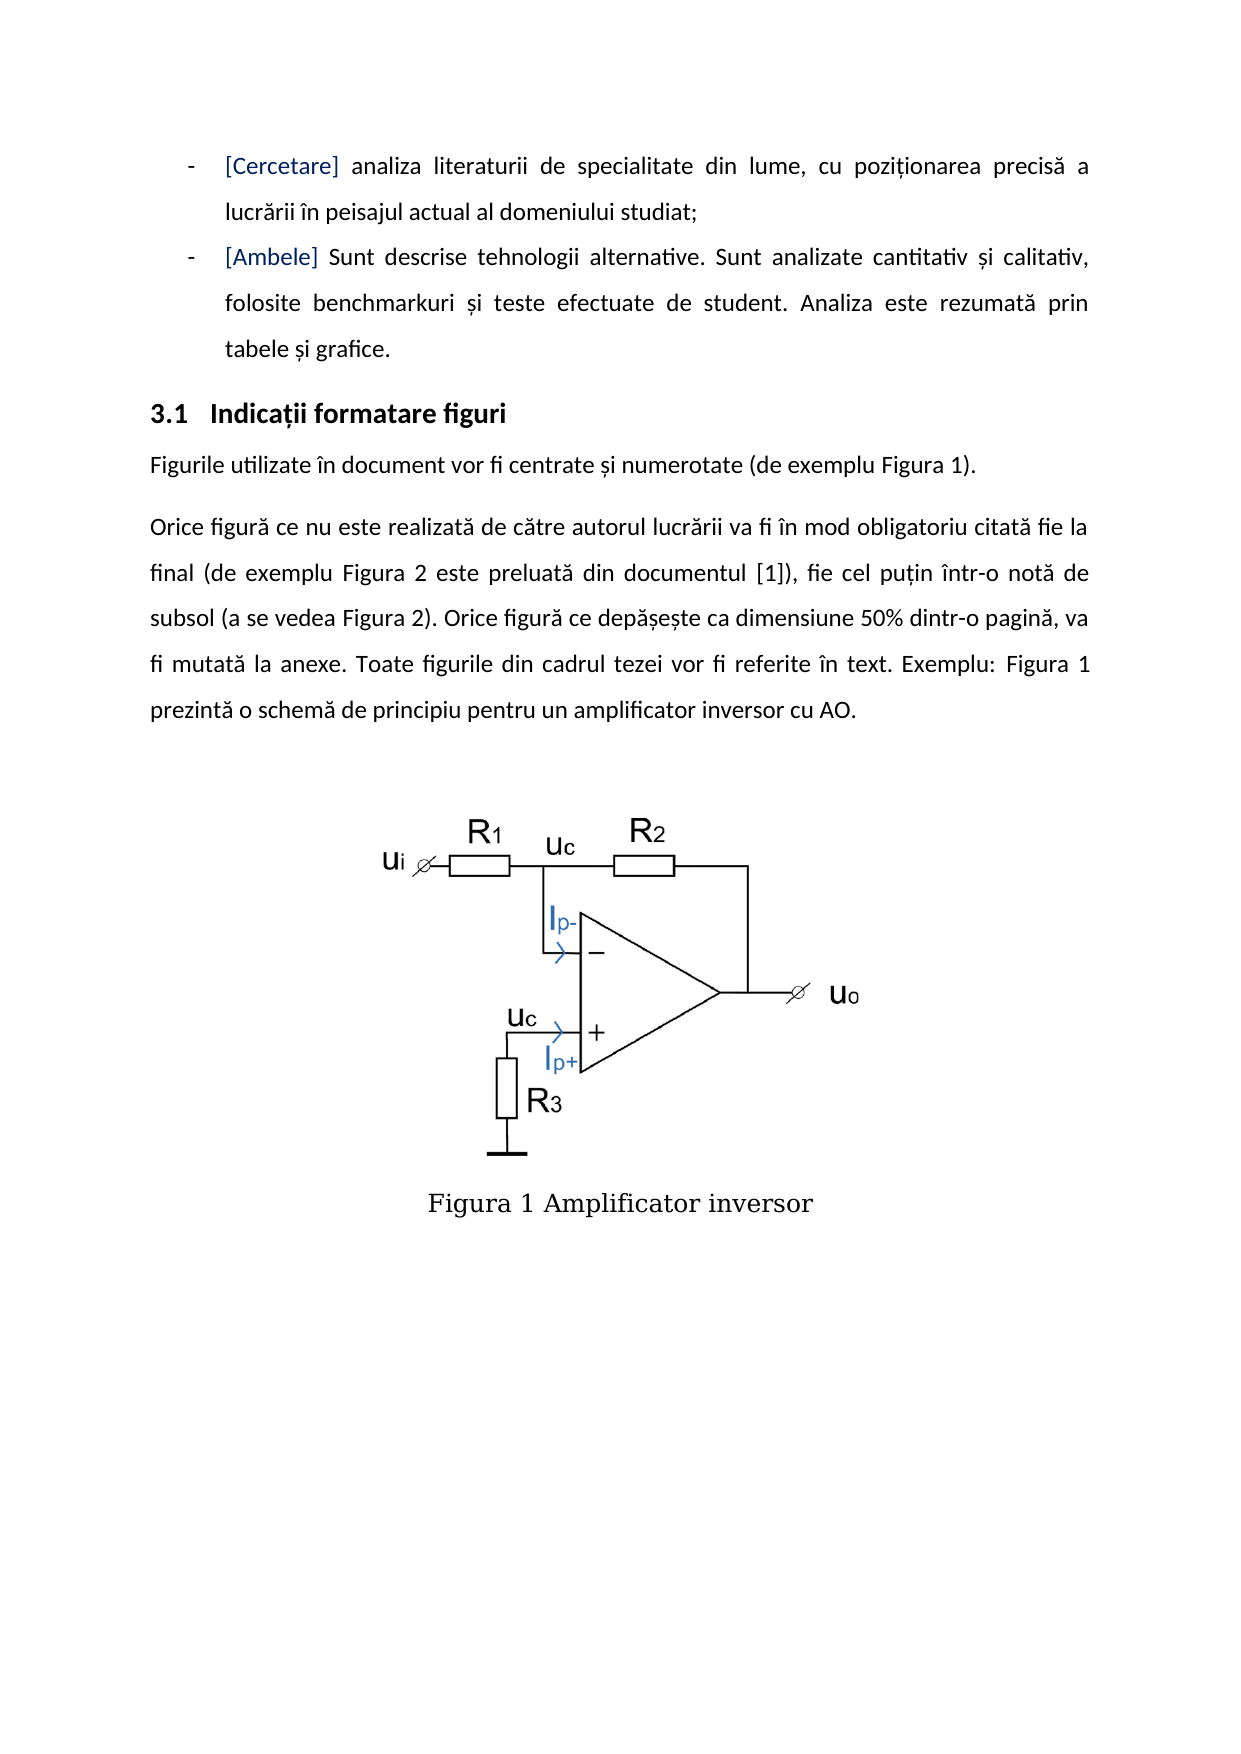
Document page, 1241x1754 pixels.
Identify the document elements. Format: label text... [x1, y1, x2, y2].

picture [382, 818, 859, 1156]
text Figurile utilizate în document vor fi centrate și numerotate (de exemplu Figura 1). [150, 449, 1090, 479]
list [Ambele] Sunt descrise tehnologii alternative. Sunt analizate cantitativ și calitativ, folosite benchmarkuri și teste efectuate de student. Analiza este rezumată prin tabele și grafice. [187, 241, 1090, 363]
text Figura 1 Amplificator inversor [150, 1187, 1090, 1217]
list [Cercetare] analiza literaturii de specialitate din lume, cu poziționarea precisă a lucrării în peisajul actual al domeniului studiat; [187, 150, 1090, 226]
subtitle Indicații formatare figuri [150, 395, 1090, 431]
text Orice figură ce nu este realizată de către autorul lucrării va fi în mod obligatoriu citată fie la final (de exemplu Figura 2 este preluată din documentul ), fie cel puțin într-o notă de subsol (a se vedea Figura 2). Orice figură ce depășește ca dimensiune 50% dintr-o pagină, va fi mutată la anexe. Toate figurile din cadrul tezei vor fi referite în text. Exemplu: Figura 1 prezintă o schemă de principiu pentru un amplificator inversor cu AO. [150, 511, 1090, 724]
